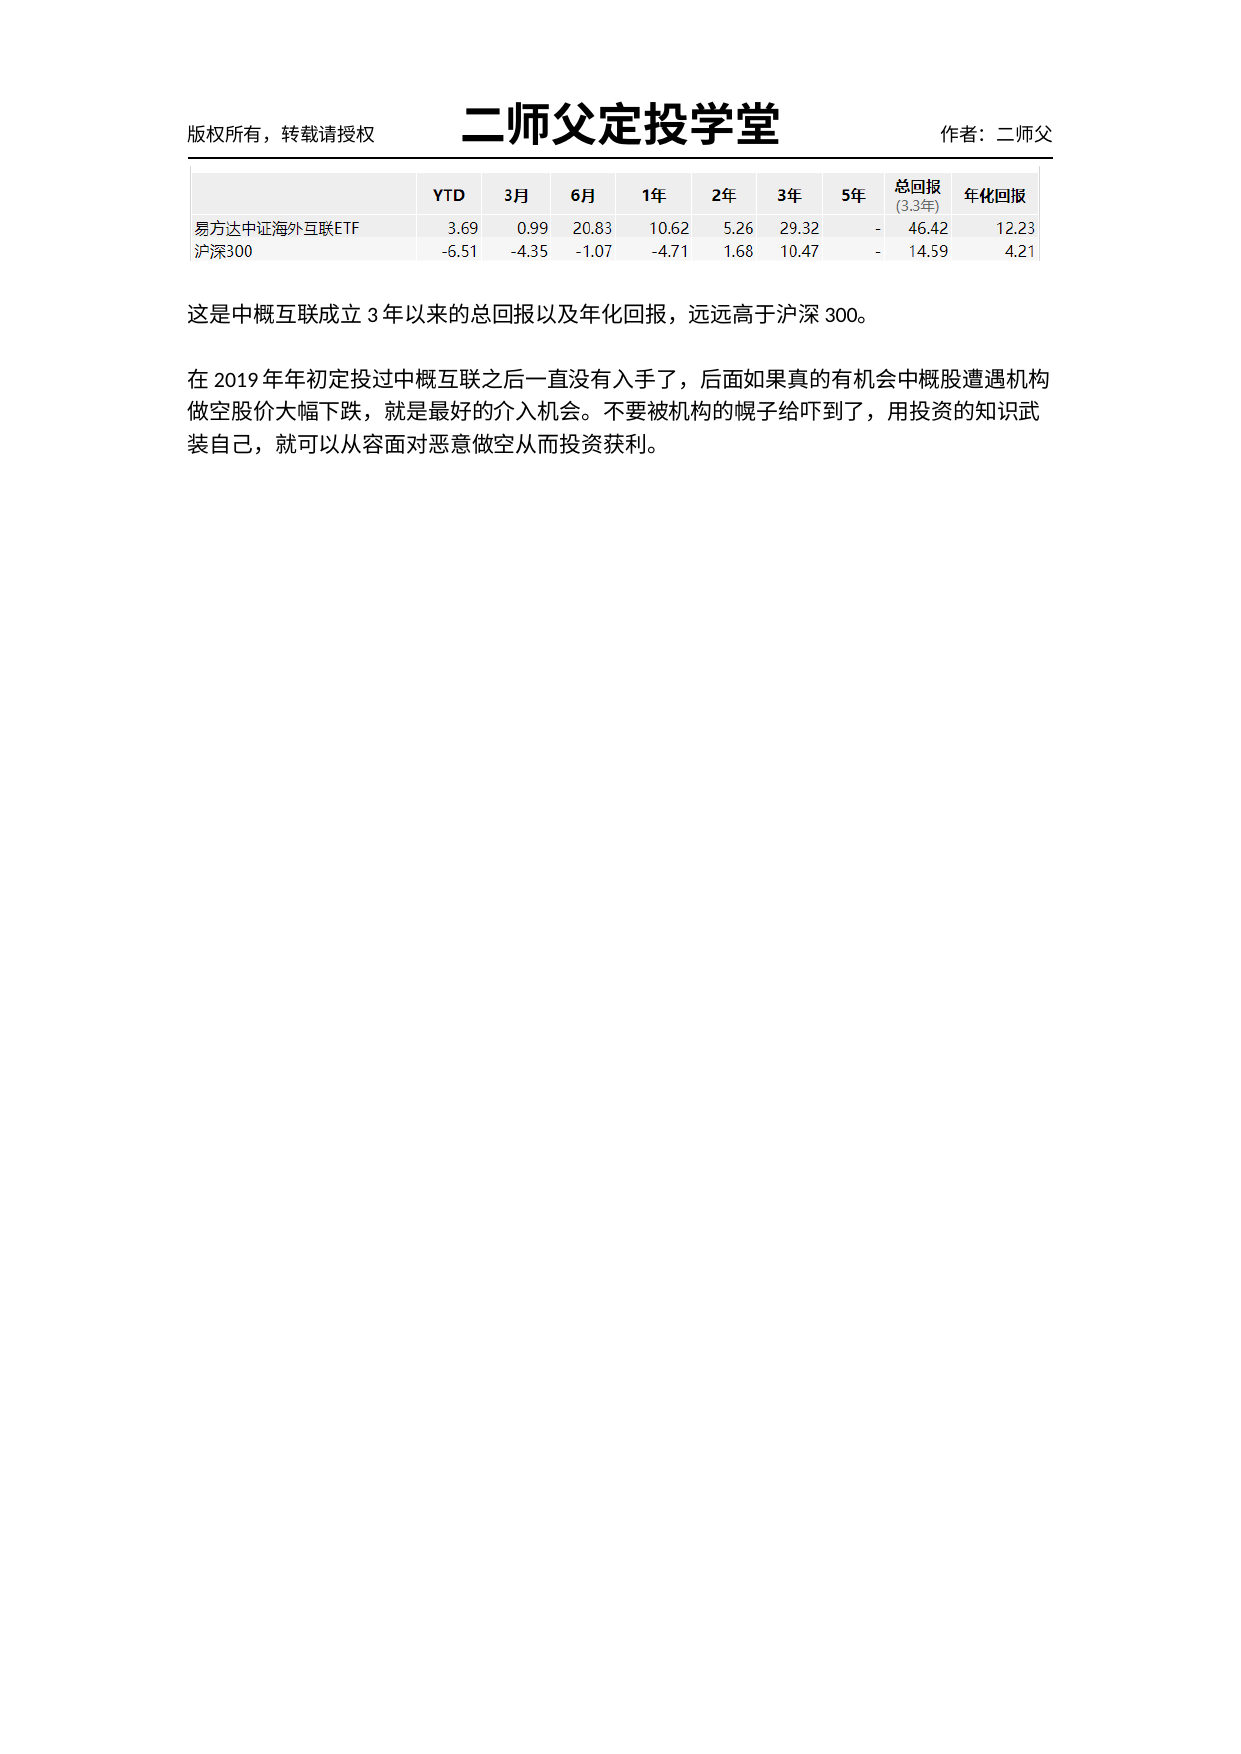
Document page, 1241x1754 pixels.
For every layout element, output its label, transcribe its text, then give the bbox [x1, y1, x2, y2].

list 这是中概互联成立3年以来的总回报以及年化回报，远远高于沪深300。 [187, 296, 1053, 329]
list 在2019年年初定投过中概互联之后一直没有入手了，后面如果真的有机会中概股遭遇机构做空股价大幅下跌，就是最好的介入机会。不要被机构的幌子给吓到了，用投资的知识武装自己，就可以从容面对恶意做空从而投资获利。 [187, 361, 1053, 459]
picture [187, 166, 1053, 261]
